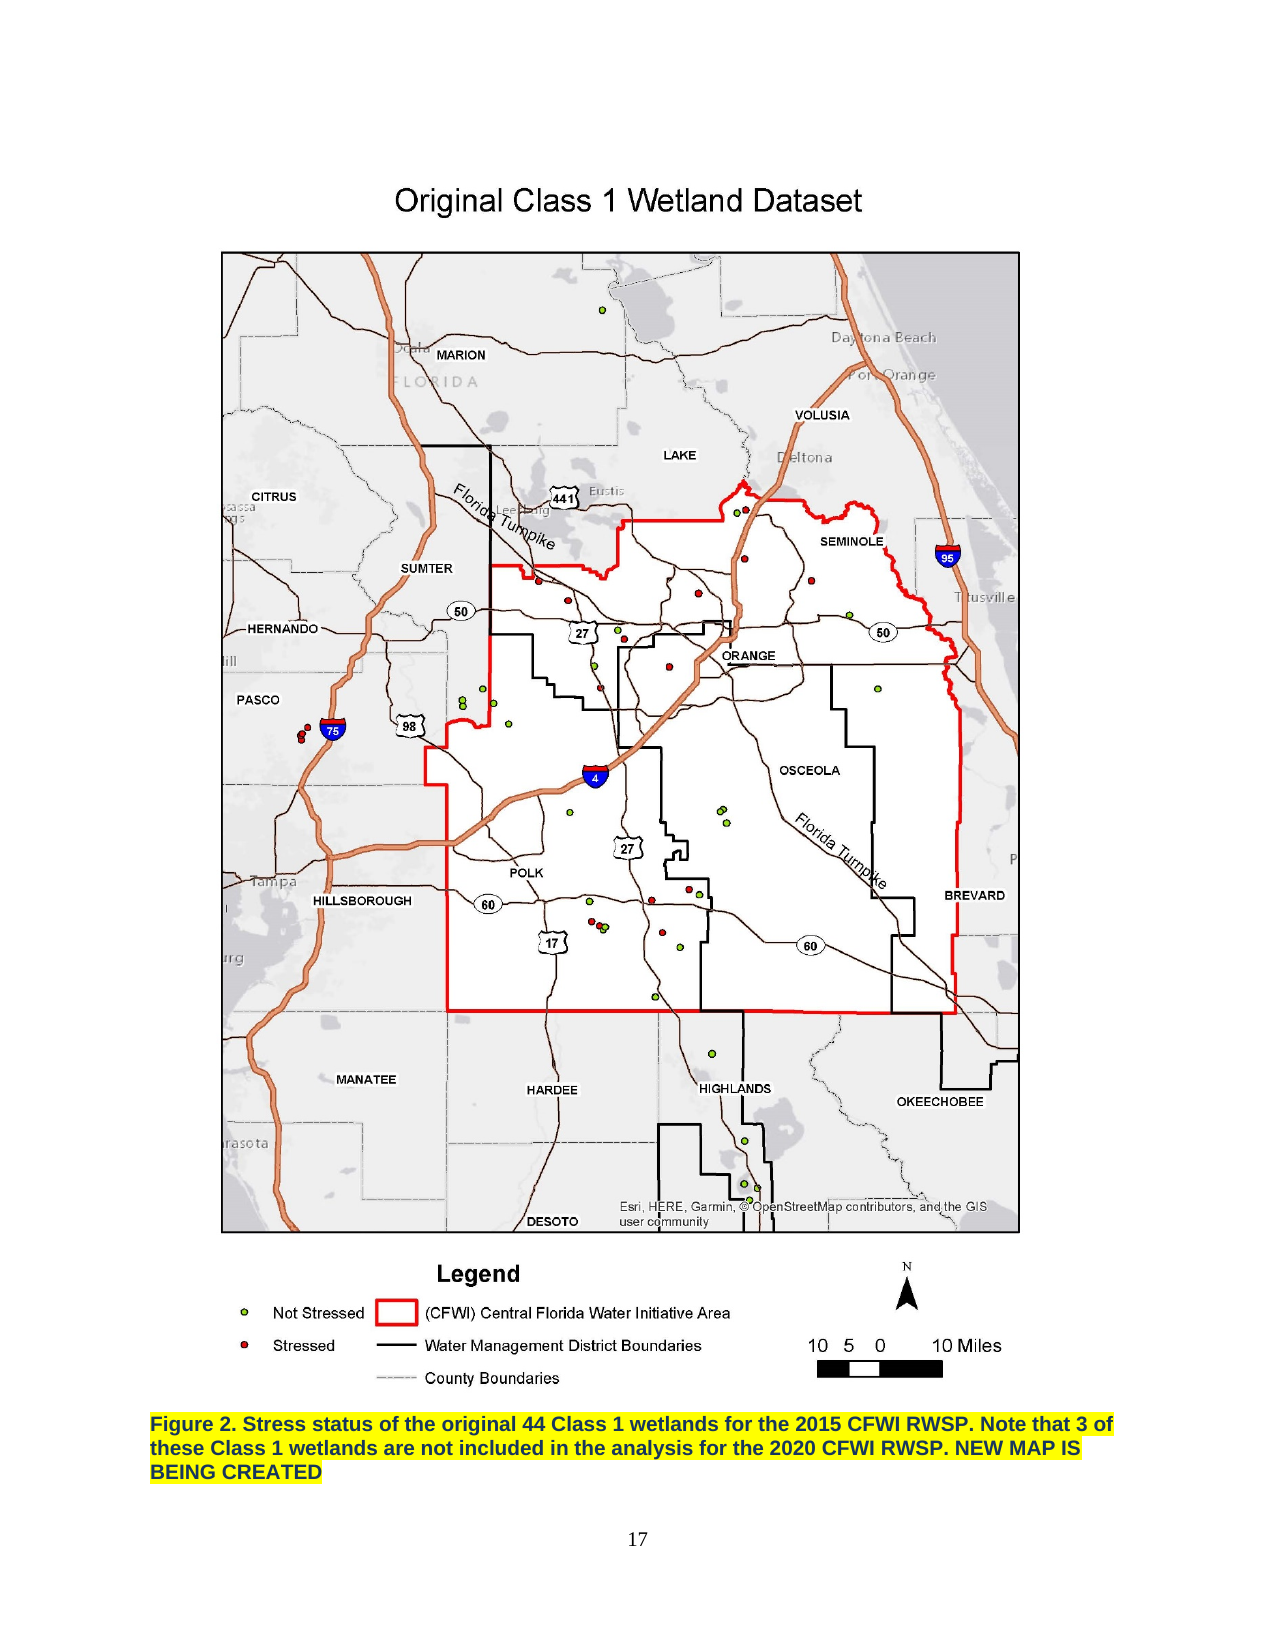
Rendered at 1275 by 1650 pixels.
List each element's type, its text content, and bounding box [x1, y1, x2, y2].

picture [150, 150, 1125, 1412]
text Figure 2. Stress status of the original 44 Class 1 wetlands for the 2015 CFWI RWSP. Note that 3 of these Class 1 wetlands are not included in the analysis for the 2020 CFWI RWSP. NEW MAP IS BEING CREATED [322, 1412, 1125, 1484]
